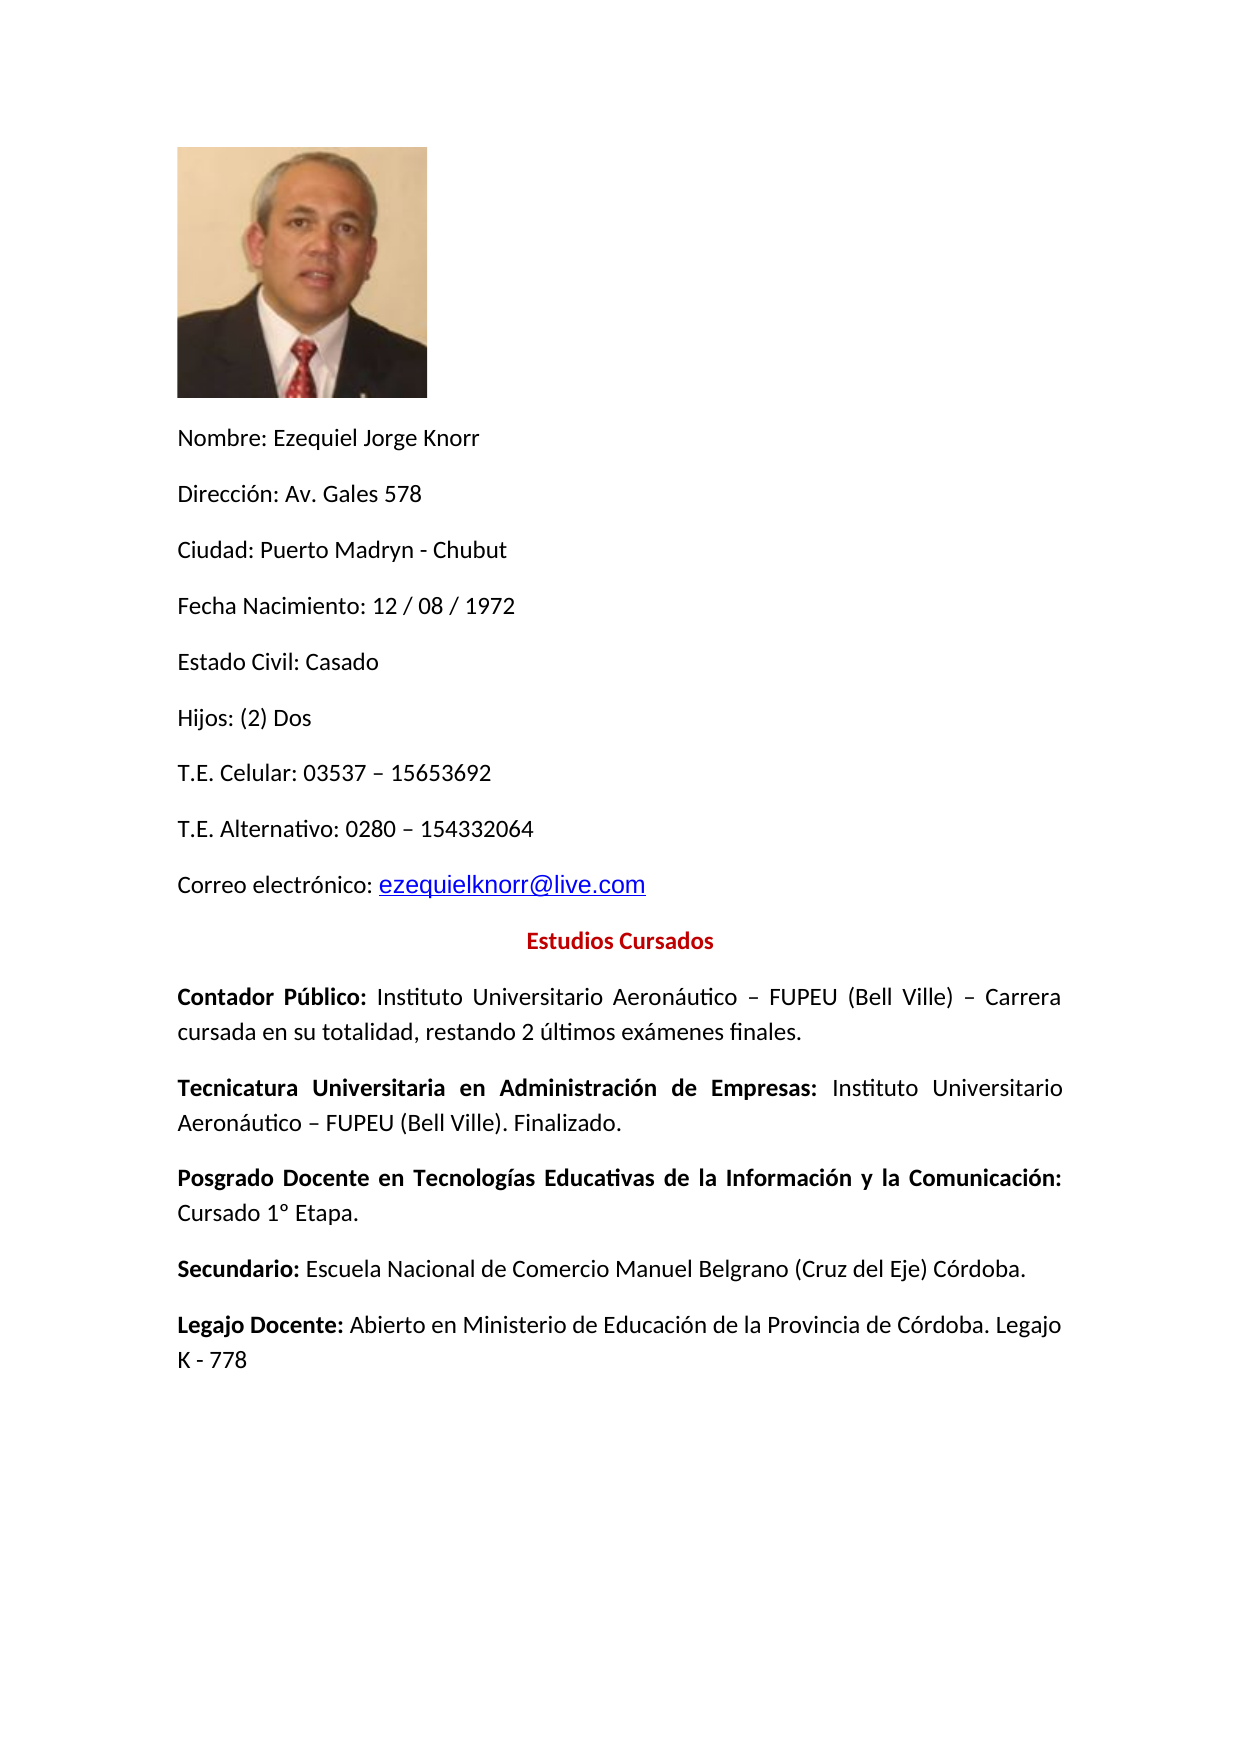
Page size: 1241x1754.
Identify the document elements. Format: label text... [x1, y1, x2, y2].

text T.E. Alternativo: 0280 – 154332064 [177, 813, 1063, 844]
text Hijos: (2) Dos [177, 702, 1063, 732]
text Fecha Nacimiento: 12 / 08 / 1972 [177, 590, 1063, 621]
picture [177, 147, 428, 398]
text Contador Público: Instituto Universitario Aeronáutico – FUPEU (Bell Ville) – Carrera cursada en su totalidad, restando 2 últimos exámenes finales. [177, 981, 1063, 1046]
text Legajo Docente: Abierto en Ministerio de Educación de la Provincia de Córdoba. Legajo K - 778 [177, 1309, 1063, 1375]
text Estudios Cursados [177, 925, 1063, 956]
text Dirección: Av. Gales 578 [177, 478, 1063, 509]
text Estado Civil: Casado [177, 646, 1063, 676]
text Tecnicatura Universitaria en Administración de Empresas: Instituto Universitario Aeronáutico – FUPEU (Bell Ville). Finalizado. [177, 1072, 1063, 1137]
text Posgrado Docente en Tecnologías Educativas de la Información y la Comunicación: Cursado 1º Etapa. [177, 1163, 1063, 1228]
text Correo electrónico: ezequielknorr@live.com [177, 869, 1063, 900]
text Secundario: Escuela Nacional de Comercio Manuel Belgrano (Cruz del Eje) Córdoba. [177, 1253, 1063, 1284]
text Ciudad: Puerto Madryn - Chubut [177, 534, 1063, 565]
text Nombre: Ezequiel Jorge Knorr [177, 423, 1063, 453]
text T.E. Celular: 03537 – 15653692 [177, 758, 1063, 788]
